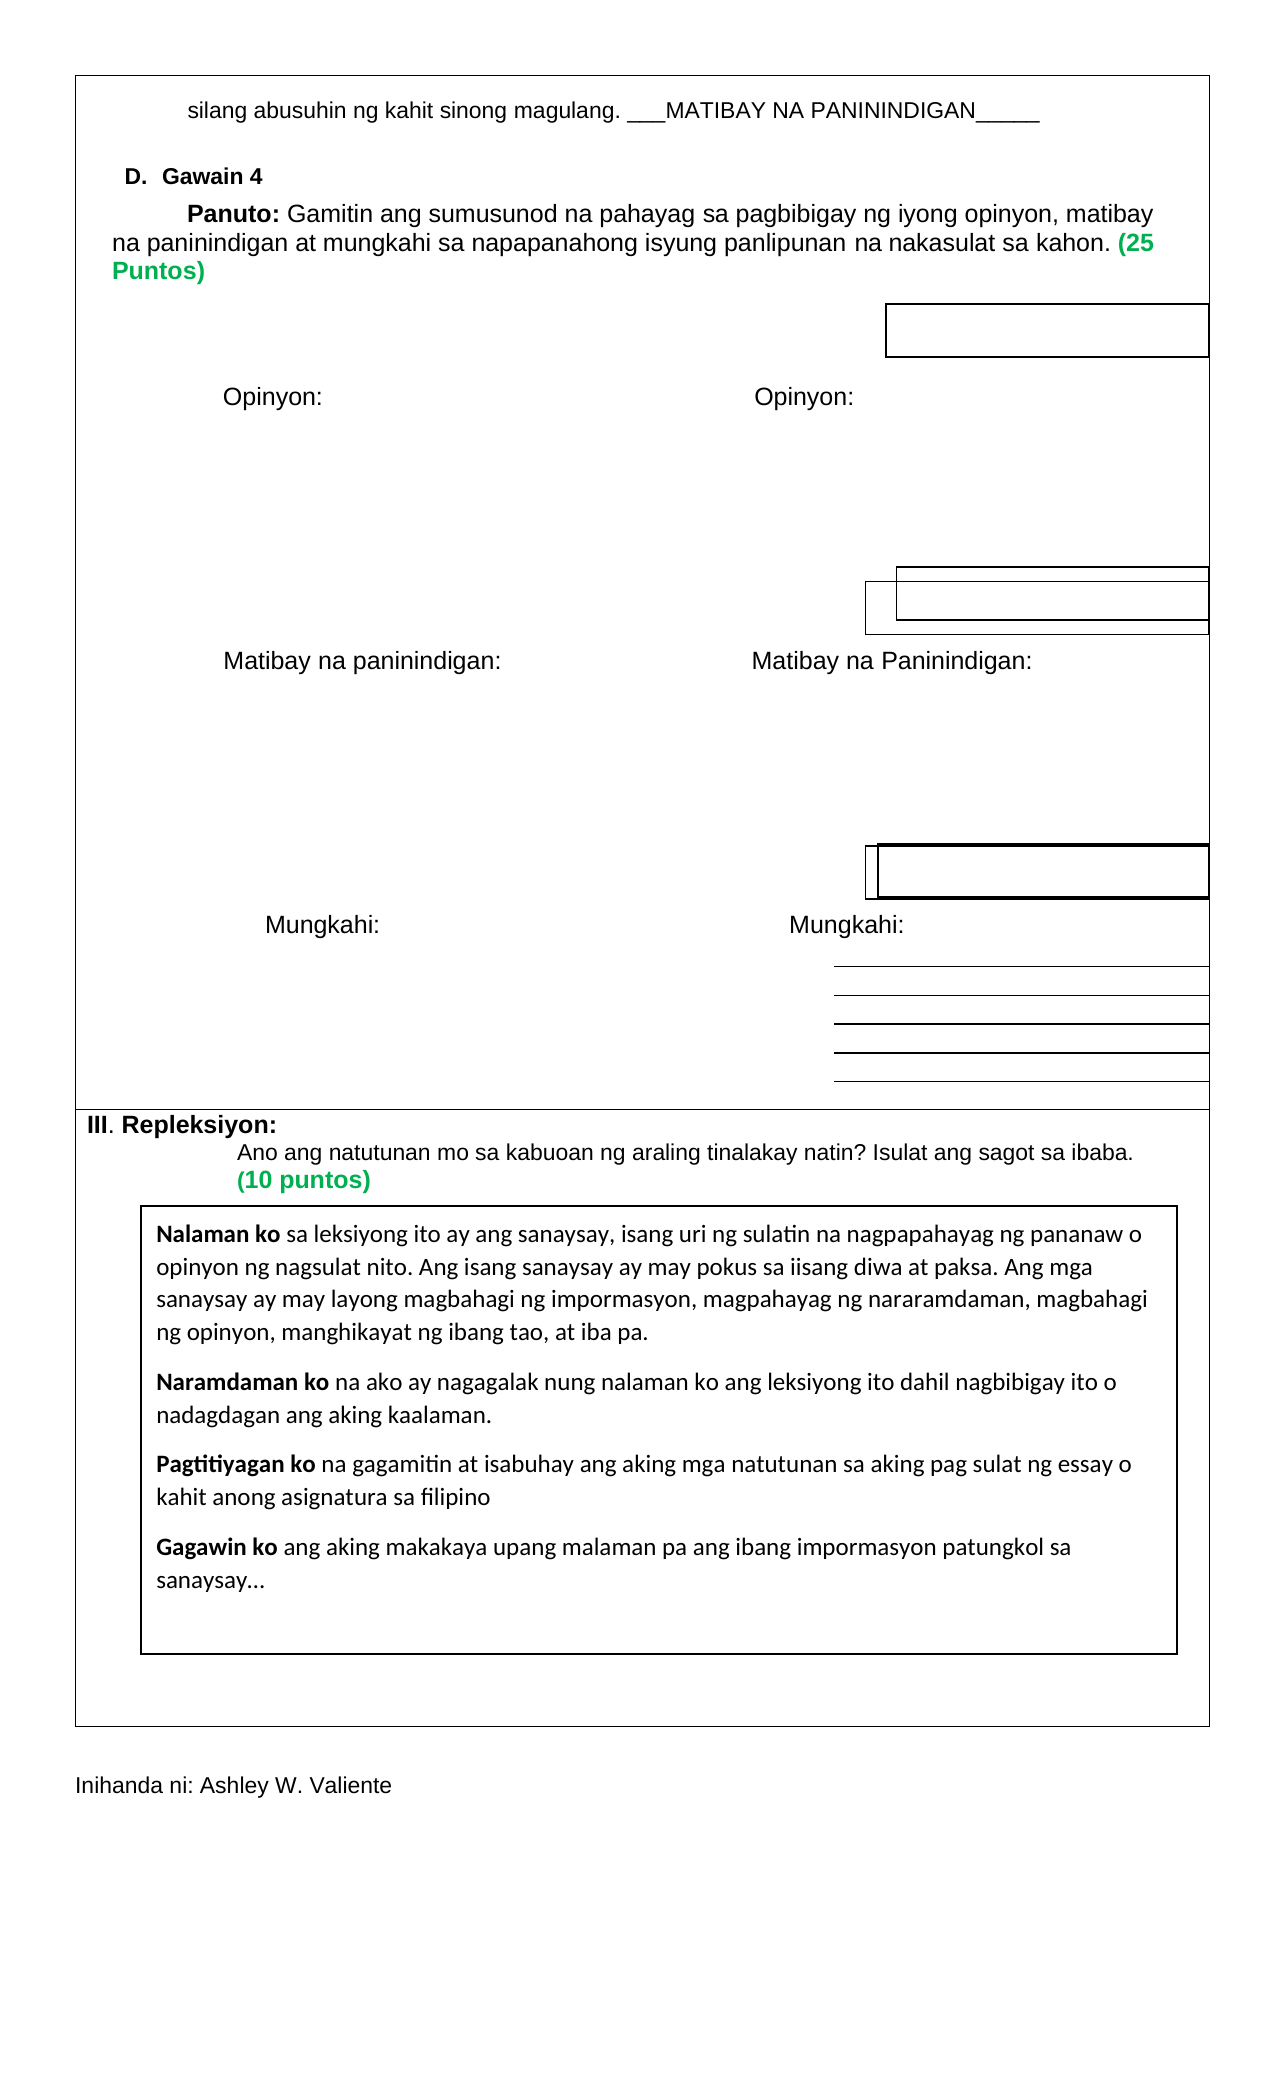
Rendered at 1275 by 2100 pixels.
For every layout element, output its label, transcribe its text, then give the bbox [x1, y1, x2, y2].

text Inihanda ni: Ashley W. Valiente [75, 1772, 1200, 1798]
table_cell III. Repleksiyon: Ano ang natutunan mo sa kabuoan ng araling tinalakay natin? Isulat ang sagot sa ibaba. (10 puntos) [76, 1110, 1209, 1726]
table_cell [76, 76, 1209, 1109]
